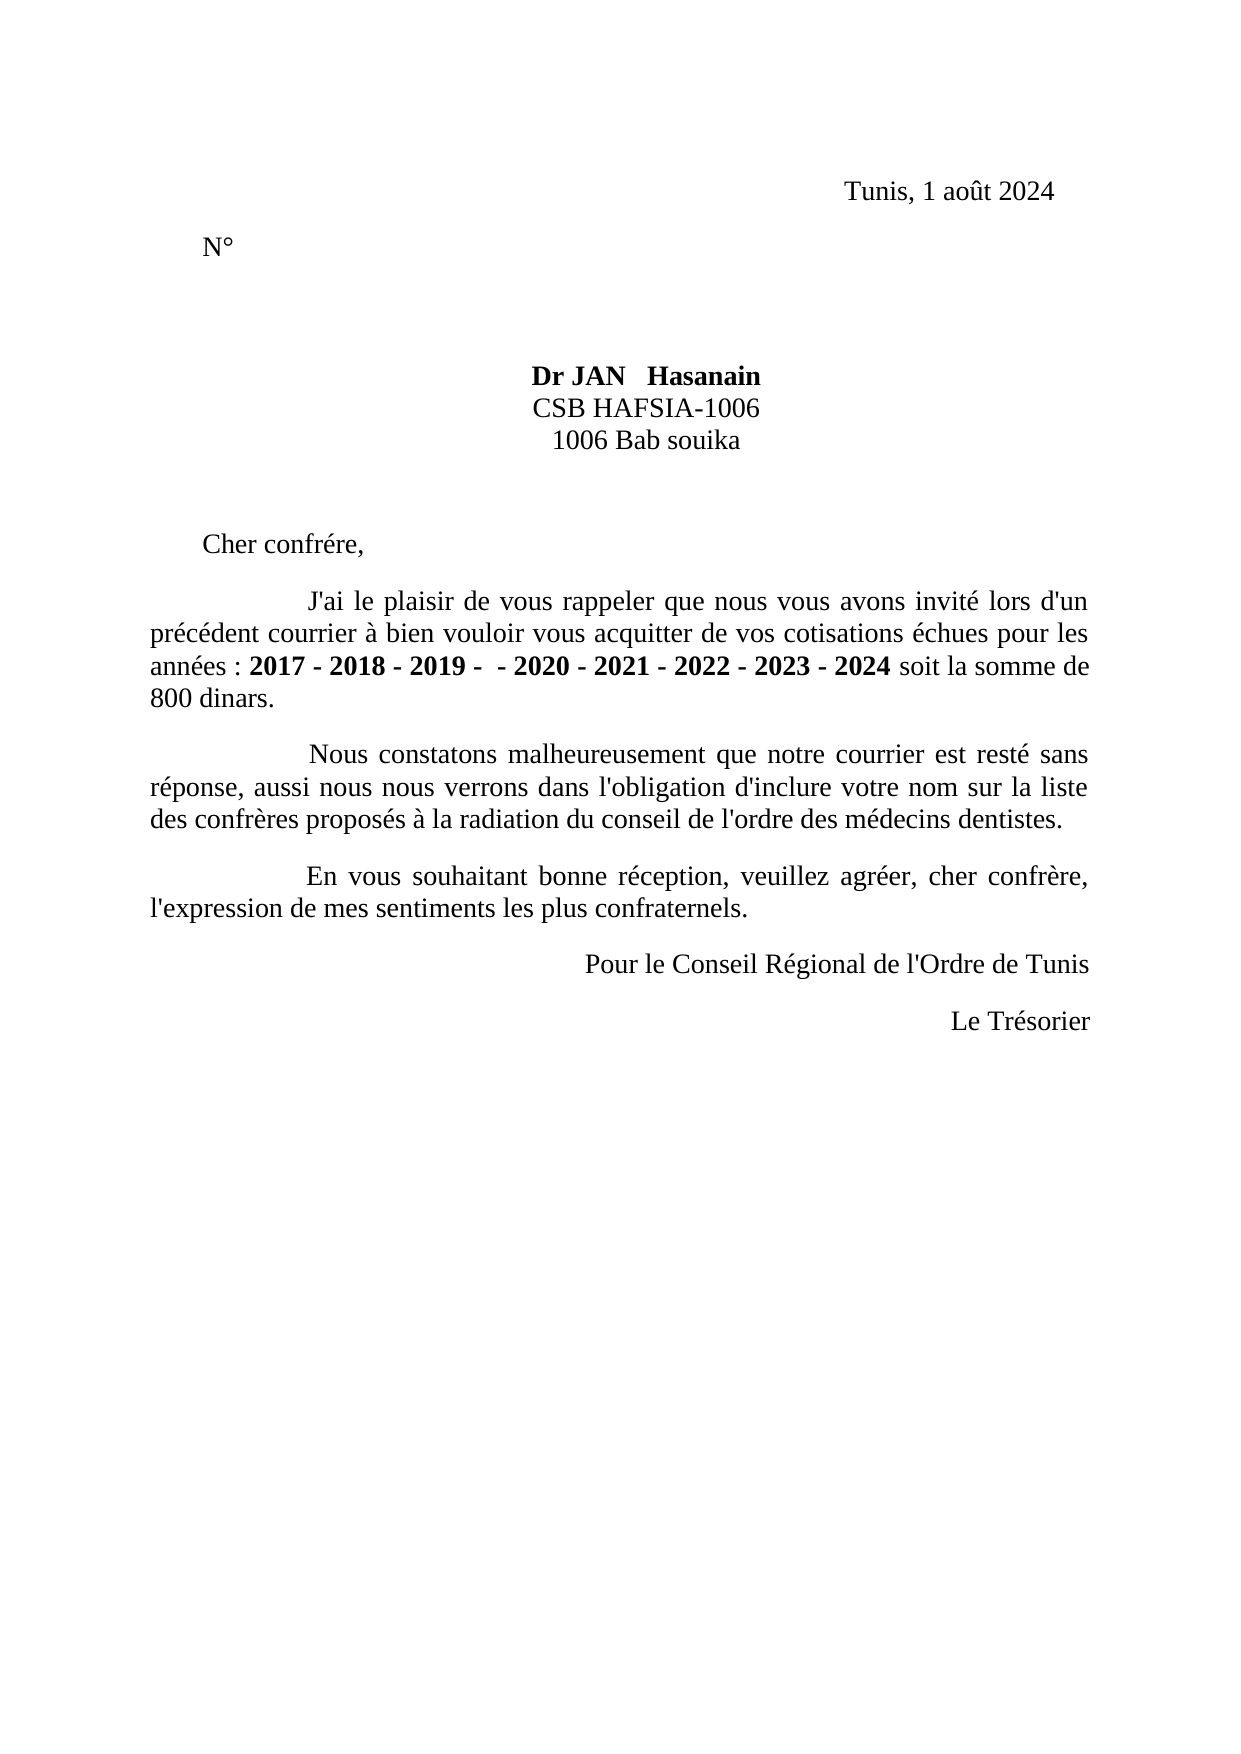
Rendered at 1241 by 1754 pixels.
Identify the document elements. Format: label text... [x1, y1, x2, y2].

text Le Trésorier [150, 1004, 1090, 1036]
text Dr JAN Hasanain CSB HAFSIA-1006 1006 Bab souika [150, 358, 1090, 456]
text N° [150, 230, 1090, 287]
text Cher confrére, [150, 528, 1090, 560]
text Nous constatons malheureusement que notre courrier est resté sans réponse, aussi nous nous verrons dans l'obligation d'inclure votre nom sur la liste des confrères proposés à la radiation du conseil de l'ordre des médecins dentistes. [150, 737, 1090, 835]
text J'ai le plaisir de vous rappeler que nous vous avons invité lors d'un précédent courrier à bien vouloir vous acquitter de vos cotisations échues pour les années : 2017 - 2018 - 2019 - - 2020 - 2021 - 2022 - 2023 - 2024 soit la somme de 800 dinars. [150, 584, 1090, 713]
text Pour le Conseil Régional de l'Ordre de Tunis [150, 947, 1090, 980]
text Tunis, 1 août 2024 [150, 174, 1090, 206]
text En vous souhaitant bonne réception, veuillez agréer, cher confrère, l'expression de mes sentiments les plus confraternels. [150, 859, 1090, 923]
